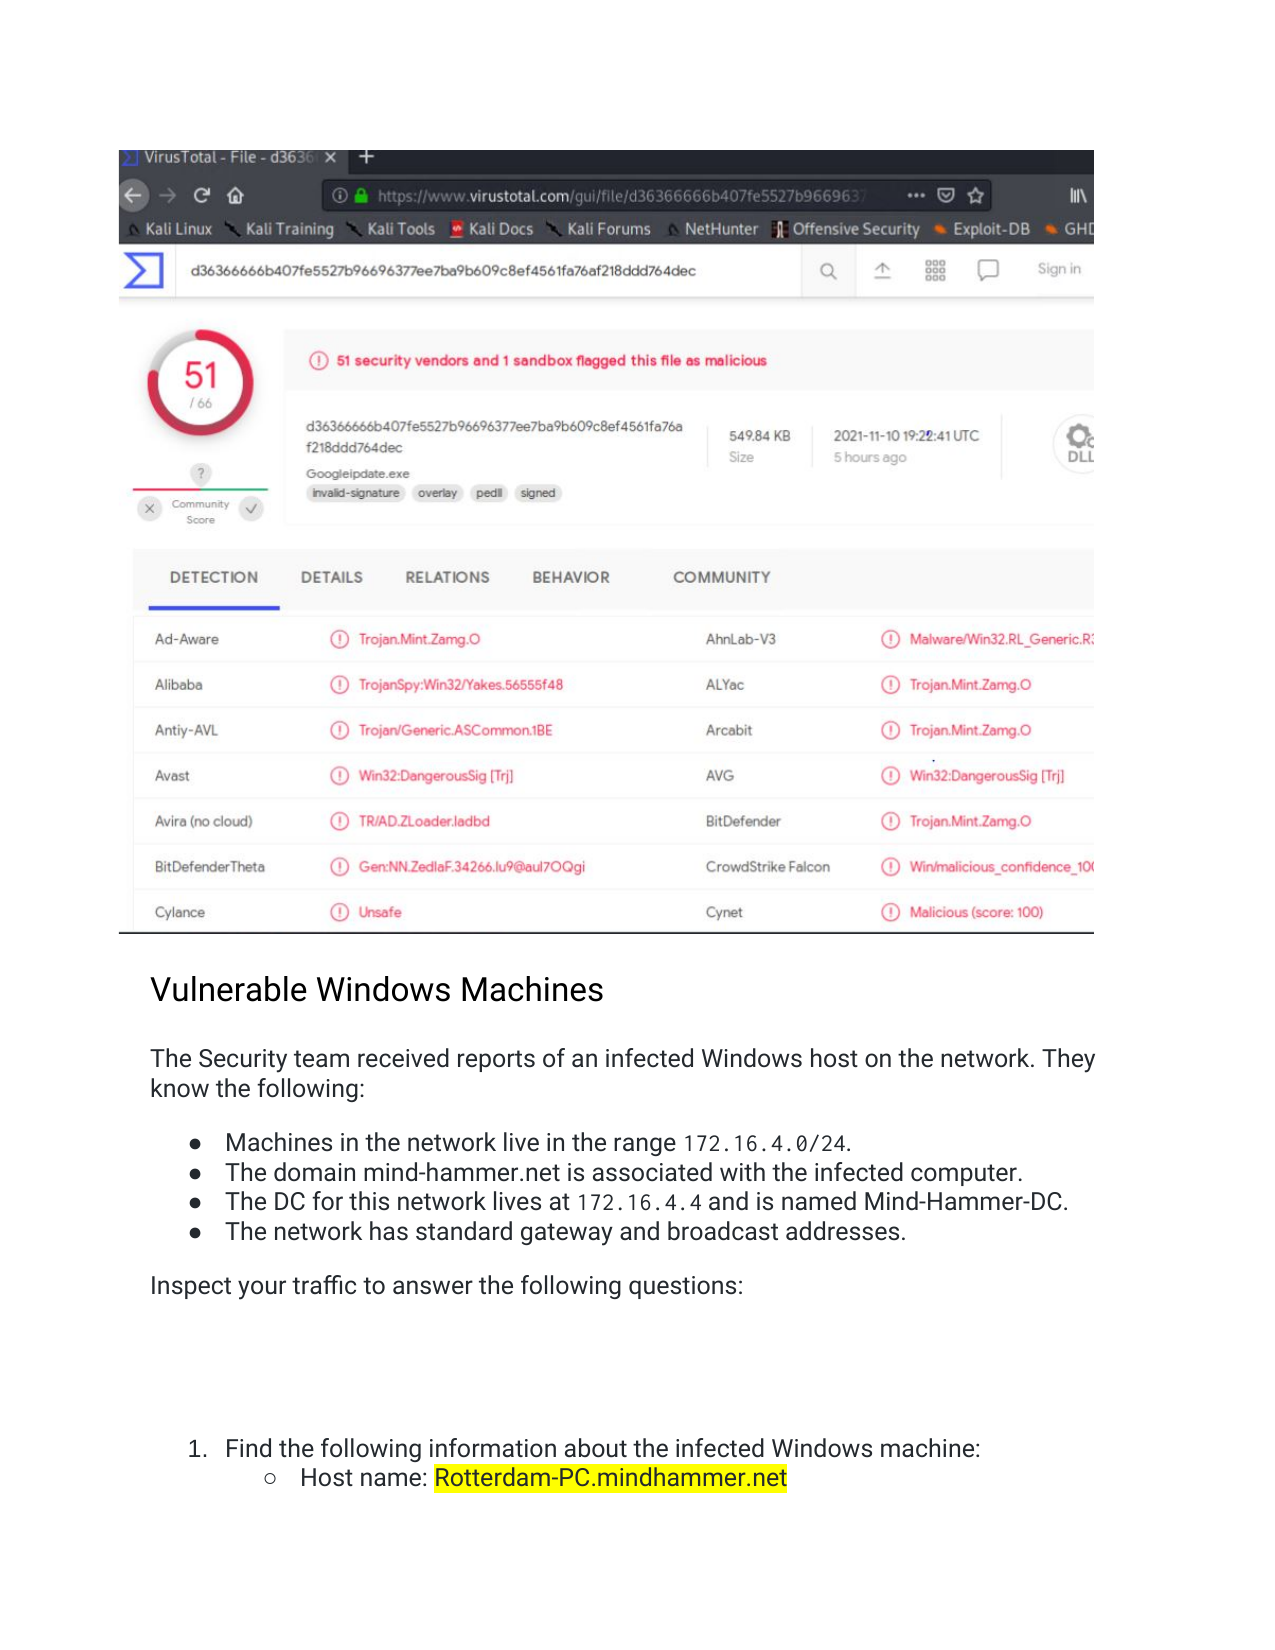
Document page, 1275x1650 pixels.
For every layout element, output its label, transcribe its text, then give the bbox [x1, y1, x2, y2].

picture [118, 150, 1094, 934]
text The Security team received reports of an infected Windows host on the network. They know the following: [150, 1044, 1125, 1103]
list The network has standard gateway and broadcast addresses. [187, 1217, 1125, 1246]
subtitle Vulnerable Windows Machines [150, 971, 1125, 1010]
list Host name: Rotterdam-PC.mindhammer.net [262, 1463, 1125, 1493]
list The DC for this network lives at 172.16.4.4 and is named Mind-Hammer-DC. [187, 1187, 1125, 1217]
text Inspect your traffic to answer the following questions: [150, 1271, 1125, 1300]
list Find the following information about the infected Windows machine: [187, 1434, 1125, 1463]
list Machines in the network live in the range 172.16.4.0/24. [187, 1128, 1125, 1158]
list The domain mind-hammer.net is associated with the infected computer. [187, 1158, 1125, 1187]
